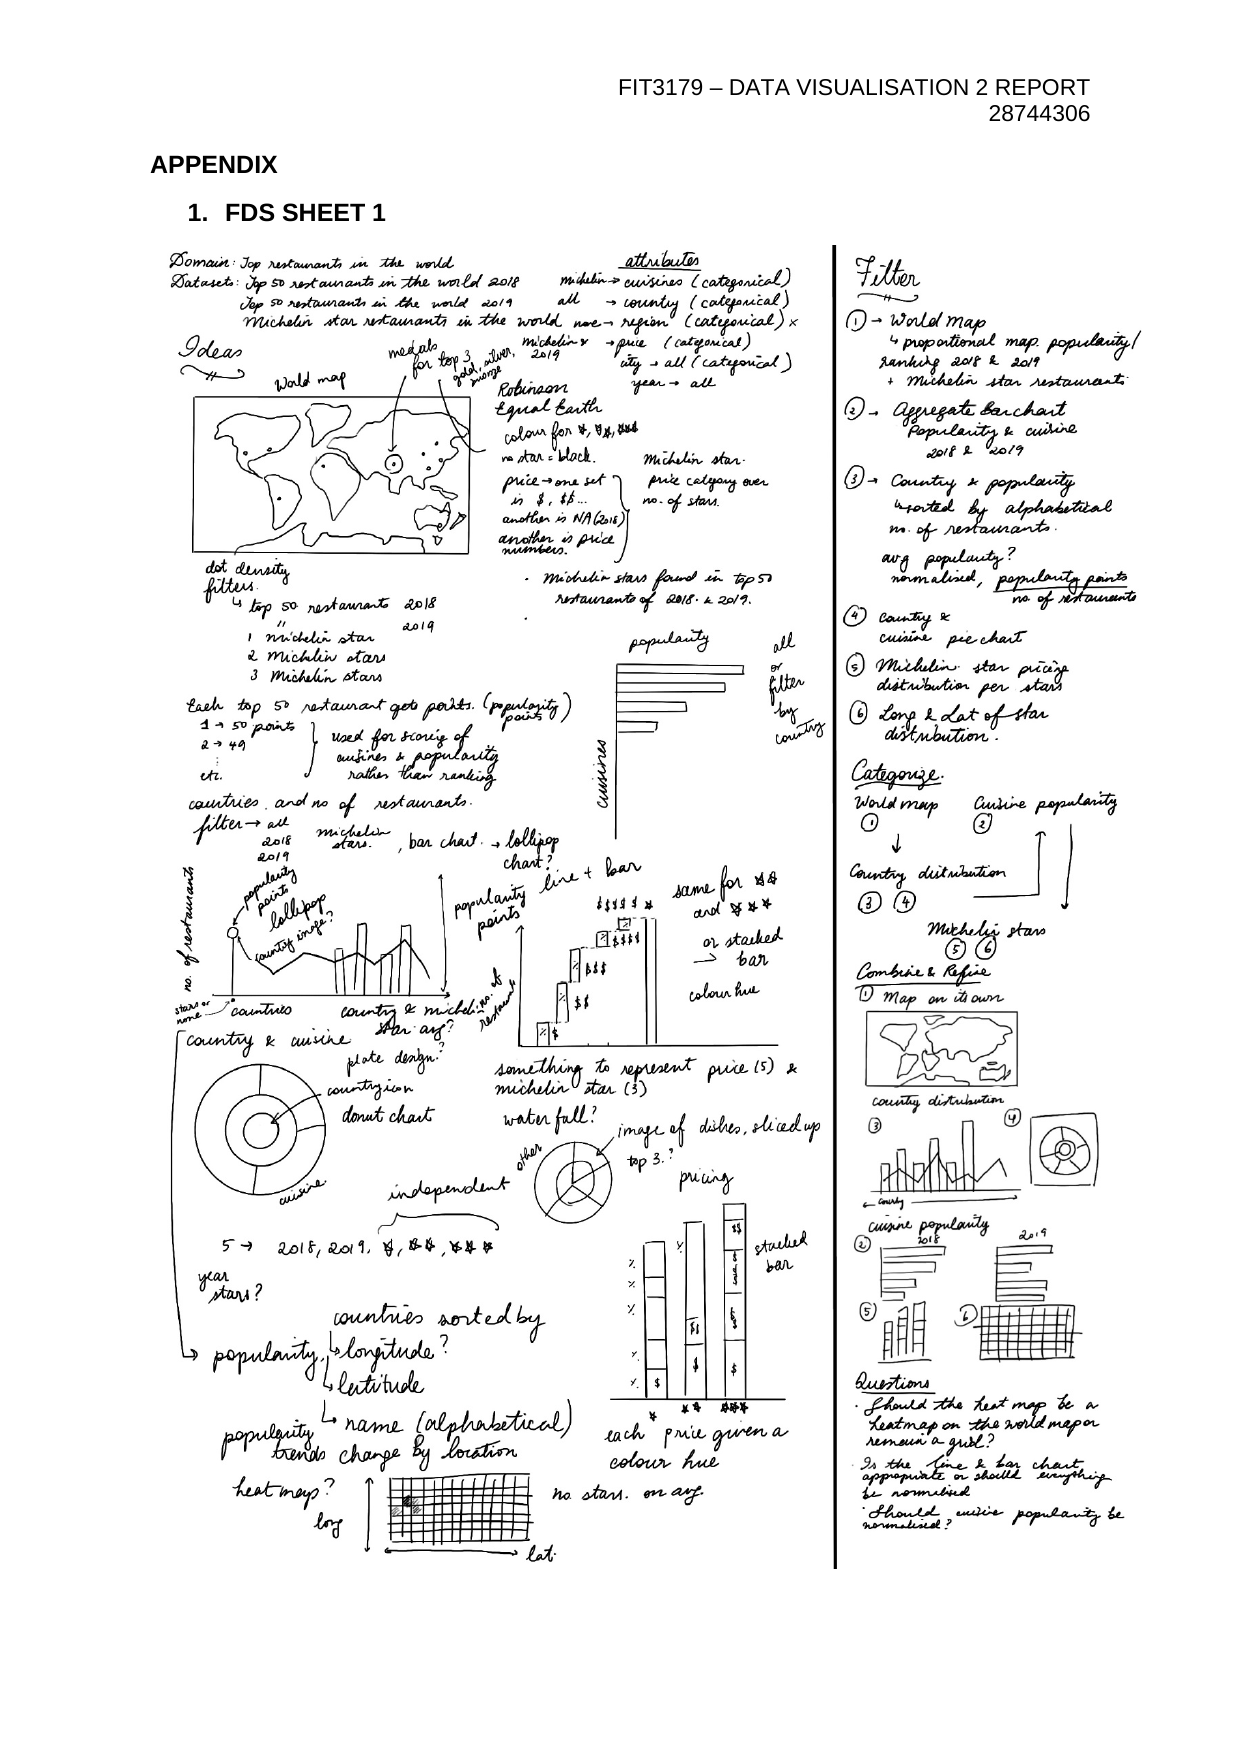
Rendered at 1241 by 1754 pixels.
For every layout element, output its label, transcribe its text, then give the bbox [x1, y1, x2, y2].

list FDS SHEET 1 [187, 198, 1090, 226]
text APPENDIX [150, 150, 1090, 179]
picture [150, 245, 1142, 1569]
